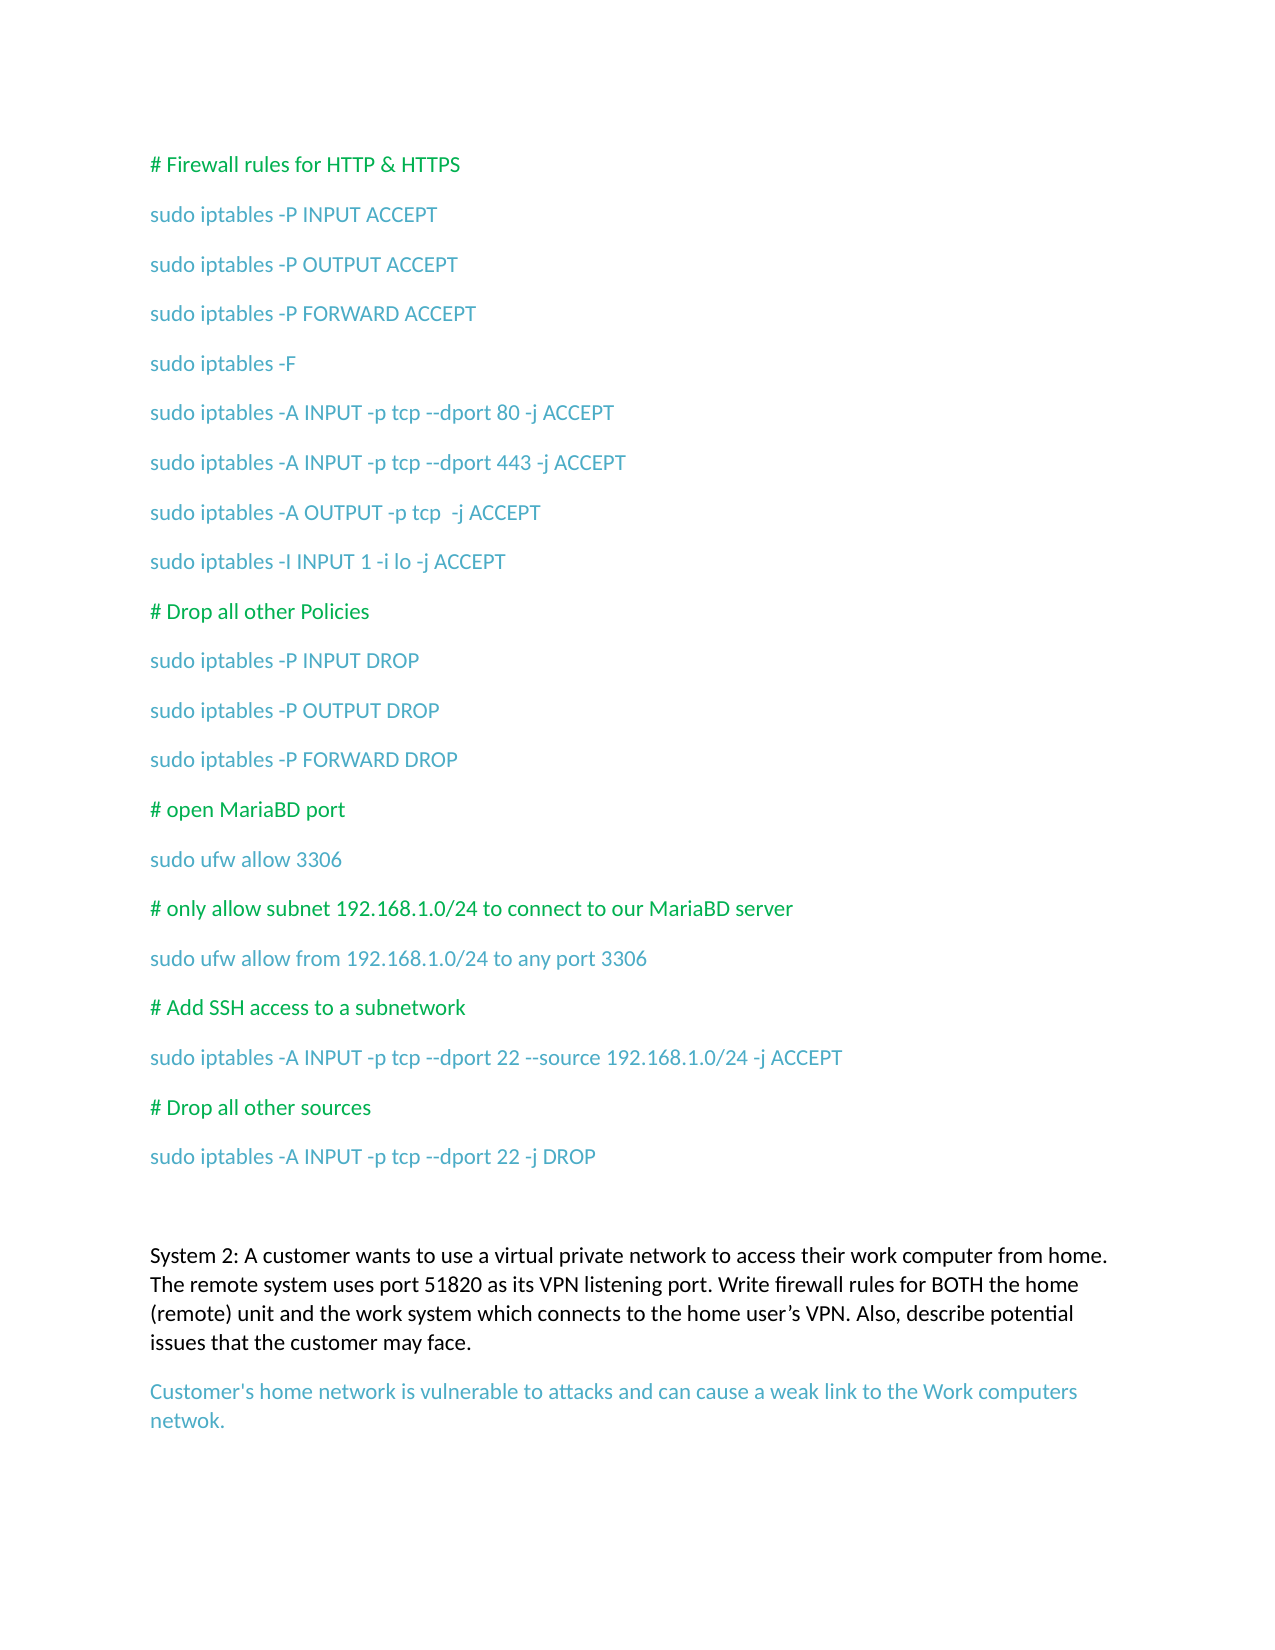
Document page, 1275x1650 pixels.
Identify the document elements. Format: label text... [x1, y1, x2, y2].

text # open MariaBD port [150, 794, 1125, 823]
text sudo iptables -P INPUT DROP [150, 646, 1125, 674]
text sudo iptables -P OUTPUT DROP [150, 695, 1125, 724]
text sudo iptables -P FORWARD ACCEPT [150, 299, 1125, 327]
text sudo iptables -A INPUT -p tcp --dport 443 -j ACCEPT [150, 447, 1125, 476]
text sudo iptables -A INPUT -p tcp --dport 80 -j ACCEPT [150, 398, 1125, 427]
text # Drop all other sources [150, 1092, 1125, 1121]
text System 2: A customer wants to use a virtual private network to access their work computer from home. The remote system uses port 51820 as its VPN listening port. Write firewall rules for BOTH the home (remote) unit and the work system which connects to the home user’s VPN. Also, describe potential issues that the customer may face. [150, 1241, 1125, 1356]
text sudo ufw allow 3306 [150, 844, 1125, 873]
text sudo iptables -I INPUT 1 -i lo -j ACCEPT [150, 547, 1125, 575]
text sudo iptables -F [150, 348, 1125, 377]
text sudo iptables -A OUTPUT -p tcp -j ACCEPT [150, 497, 1125, 526]
text # Drop all other Policies [150, 596, 1125, 625]
text sudo iptables -A INPUT -p tcp --dport 22 --source 192.168.1.0/24 -j ACCEPT [150, 1042, 1125, 1071]
text sudo iptables -A INPUT -p tcp --dport 22 -j DROP [150, 1142, 1125, 1170]
text sudo ufw allow from 192.168.1.0/24 to any port 3306 [150, 943, 1125, 972]
text # only allow subnet 192.168.1.0/24 to connect to our MariaBD server [150, 894, 1125, 922]
text # Firewall rules for HTTP & HTTPS [150, 150, 1125, 179]
text Customer's home network is vulnerable to attacks and can cause a weak link to the Work computers netwok. [150, 1377, 1125, 1434]
text sudo iptables -P OUTPUT ACCEPT [150, 249, 1125, 278]
text sudo iptables -P INPUT ACCEPT [150, 199, 1125, 228]
text # Add SSH access to a subnetwork [150, 993, 1125, 1022]
text sudo iptables -P FORWARD DROP [150, 745, 1125, 774]
